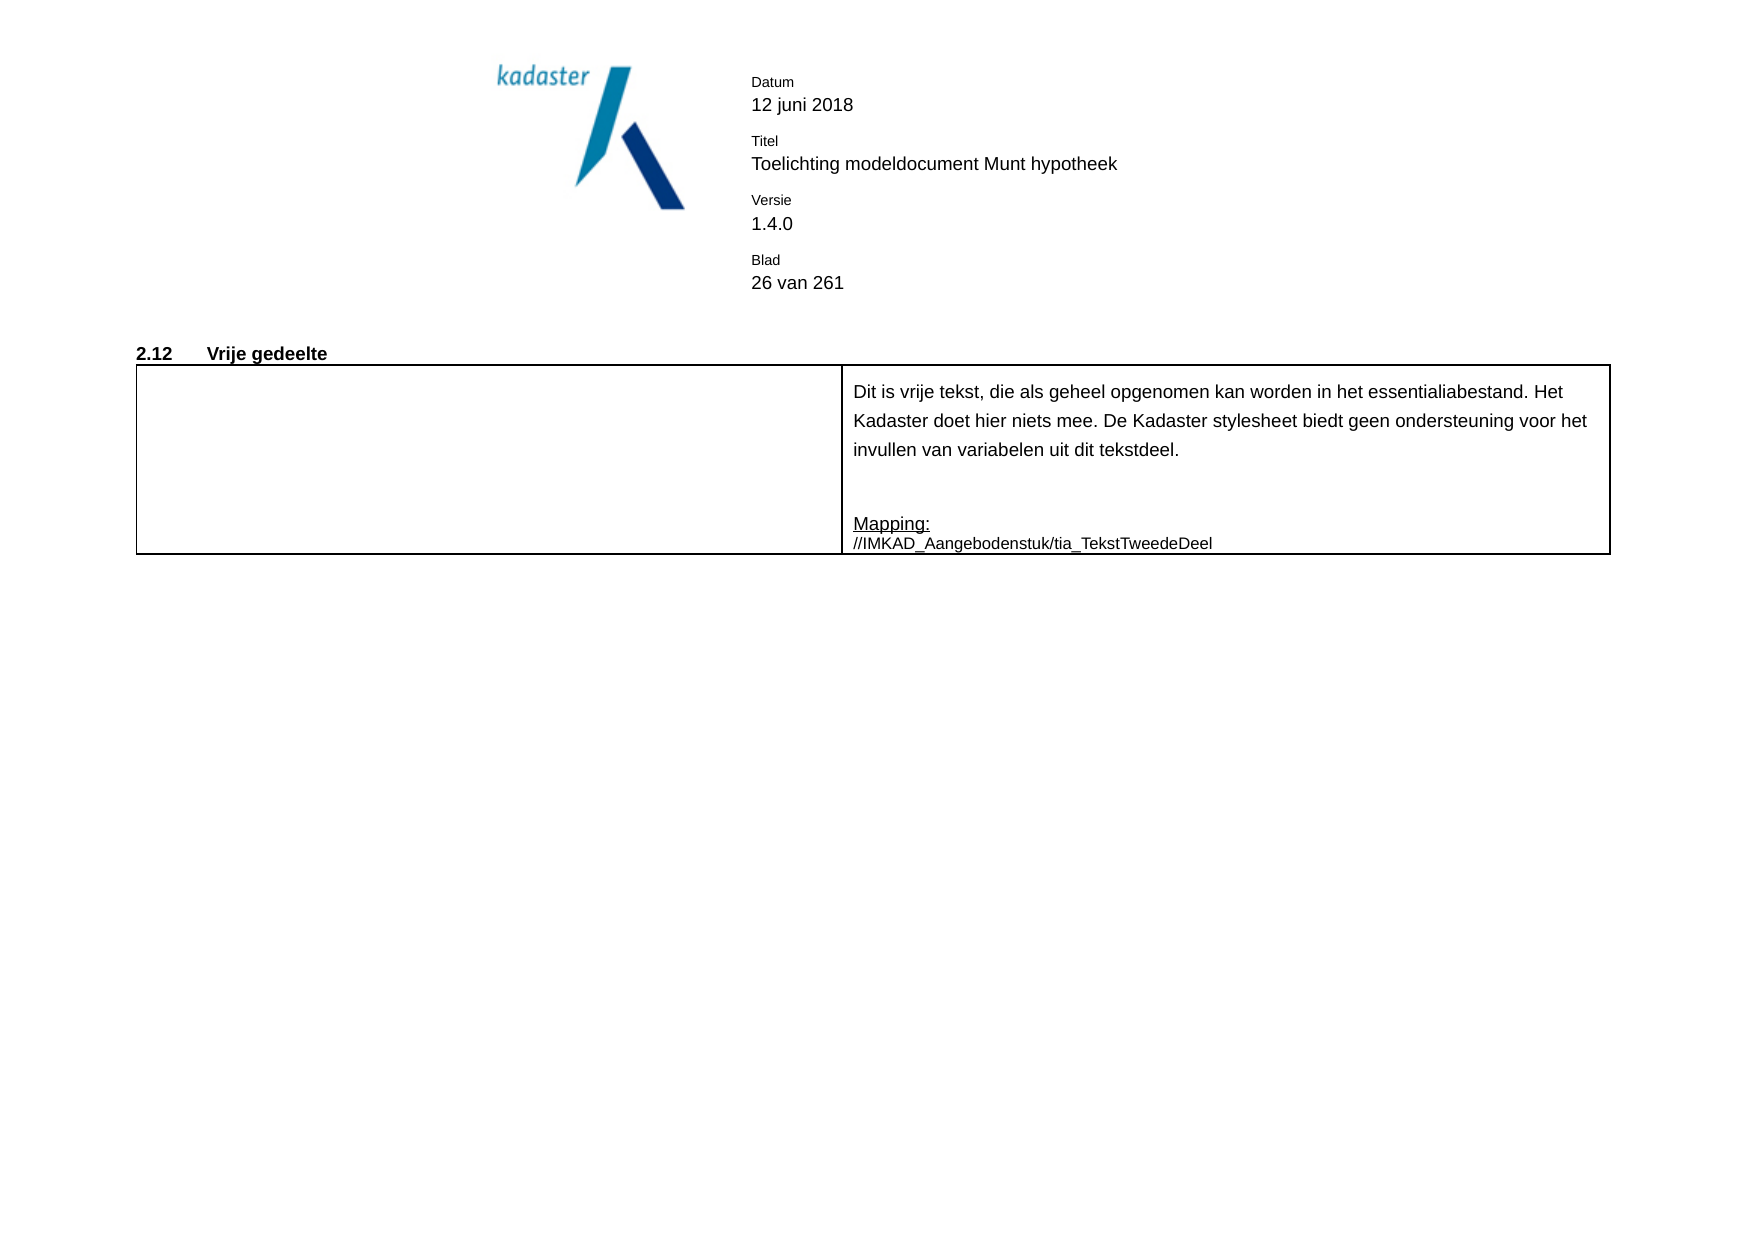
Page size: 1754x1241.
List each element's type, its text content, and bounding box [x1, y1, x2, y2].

table_header Dit is vrije tekst, die als geheel opgenomen kan worden in het essentialiabestand. Het Kadaster doet hier niets mee. De Kadaster stylesheet biedt geen ondersteuning voor het invullen van variabelen uit dit tekstdeel. Mapping: //IMKAD_Aangebodenstuk/tia_TekstTweedeDeel [843, 366, 1609, 553]
picture [480, 42, 699, 226]
subtitle Vrije gedeelte [136, 335, 1444, 364]
table_header [137, 366, 841, 553]
